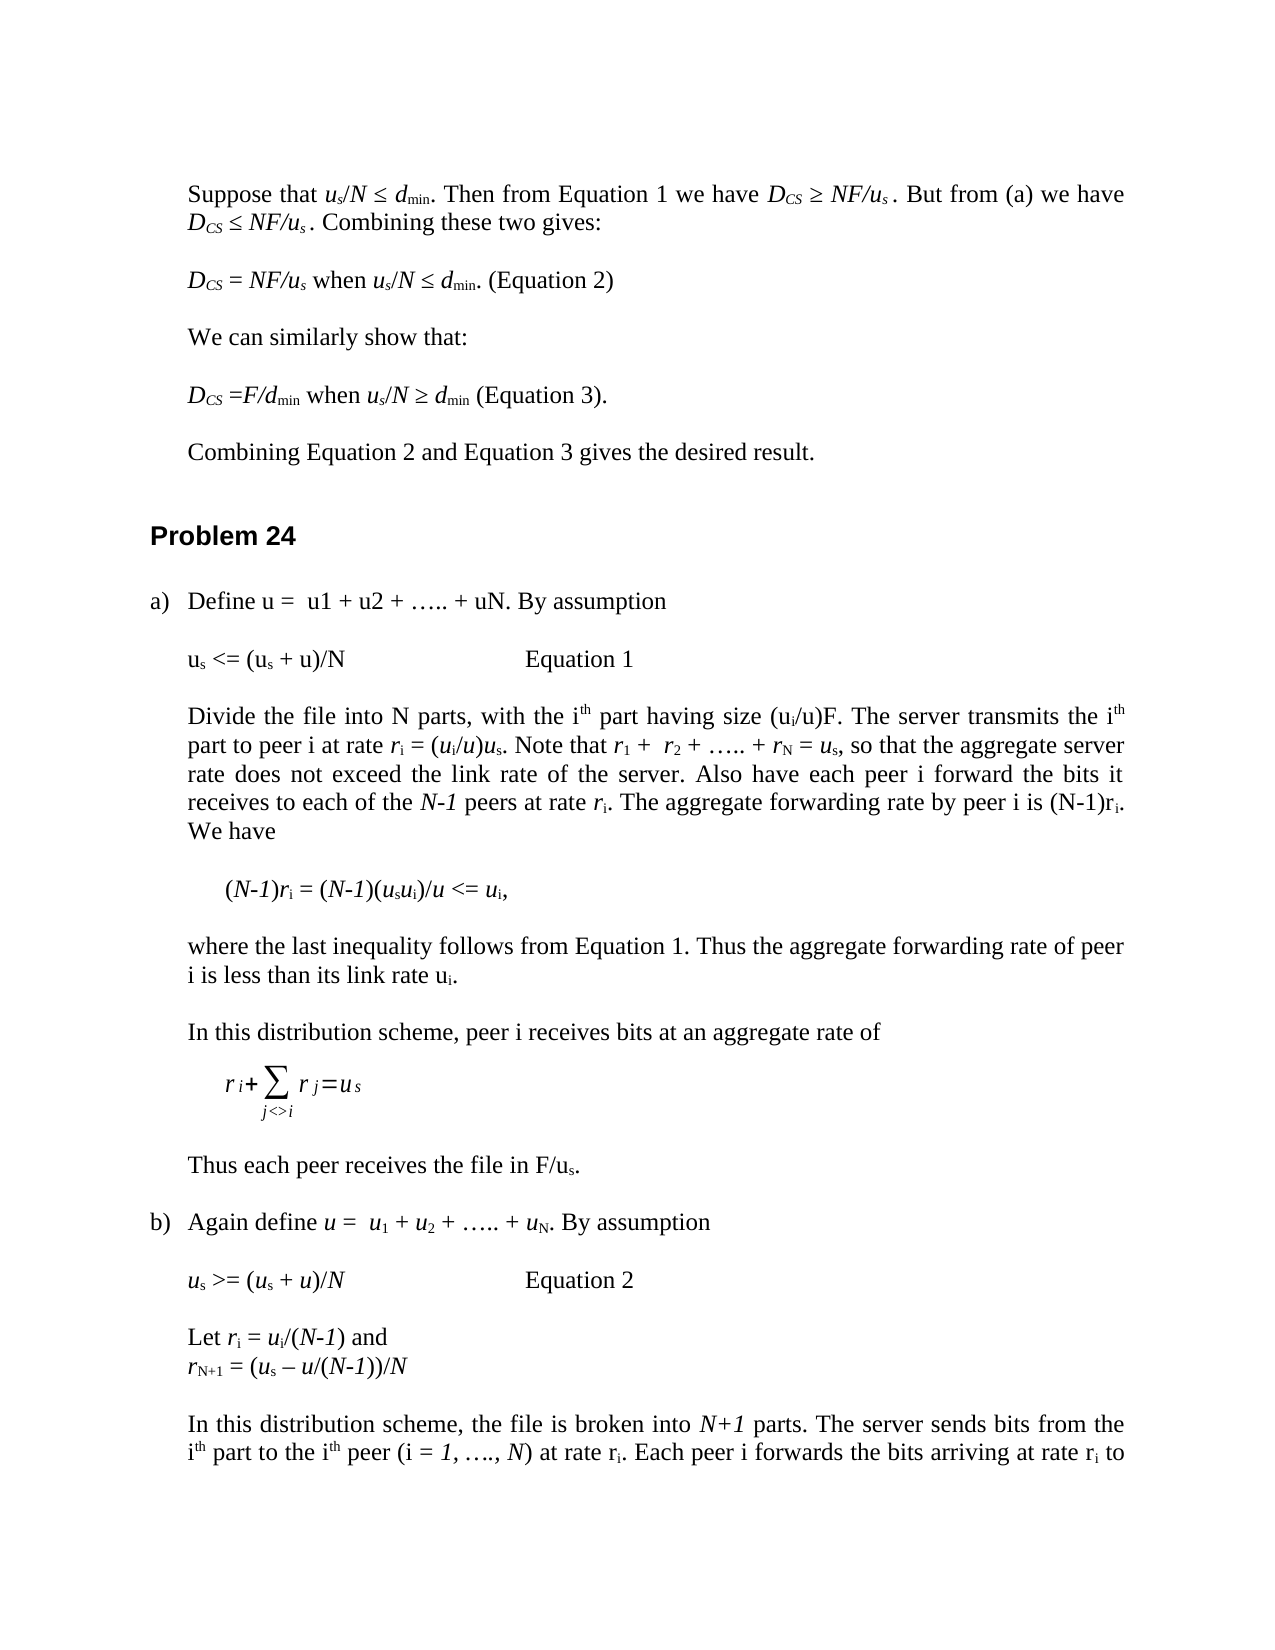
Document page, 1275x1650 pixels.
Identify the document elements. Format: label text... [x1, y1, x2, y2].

subtitle Combining Equation 2 and Equation 3 gives the desired result. [187, 437, 1125, 466]
subtitle Suppose that us/N ≤ dmin. Then from Equation 1 we have DCS ≥ NF/us . But from (a) we have DCS ≤ NF/us . Combining these two gives: [187, 179, 1125, 236]
subtitle We can similarly show that: [187, 322, 1125, 351]
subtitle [187, 1409, 1125, 1466]
subtitle DCS = NF/us when us/N ≤ dmin. (Equation 2) [187, 265, 1125, 294]
subtitle Again define u = u1 + u2 + ….. + uN. By assumption [150, 1207, 1125, 1236]
subtitle Thus each peer receives the file in F/us. [187, 1150, 1125, 1179]
subtitle Let ri = ui/(N-1) and [187, 1322, 1125, 1351]
subtitle Divide the file into N parts, with the ith part having size (ui/u)F. The server transmits the ith part to peer i at rate ri = (ui/u)us. Note that r1 + r2 + ….. + rN = us, so that the aggregate server rate does not exceed the link rate of the server. Also have each peer i forward the bits it receives to each of the N-1 peers at rate ri. The aggregate forwarding rate by peer i is (N-1)ri. We have [187, 701, 1125, 845]
subtitle where the last inequality follows from Equation 1. Thus the aggregate forwarding rate of peer i is less than its link rate ui. [187, 931, 1125, 989]
subtitle us >= (us + u)/N Equation 2 [187, 1265, 1125, 1294]
subtitle In this distribution scheme, peer i receives bits at an aggregate rate of [187, 1017, 1125, 1046]
subtitle rN+1 = (us – u/(N-1))/N [187, 1351, 1125, 1380]
subtitle Problem 24 [150, 520, 1125, 551]
subtitle us <= (us + u)/N Equation 1 [187, 644, 1125, 672]
subtitle Define u = u1 + u2 + ….. + uN. By assumption [150, 586, 1125, 615]
subtitle (N-1)ri = (N-1)(usui)/u <= ui, [187, 874, 1125, 902]
subtitle DCS =F/dmin when us/N ≥ dmin (Equation 3). [187, 380, 1125, 409]
